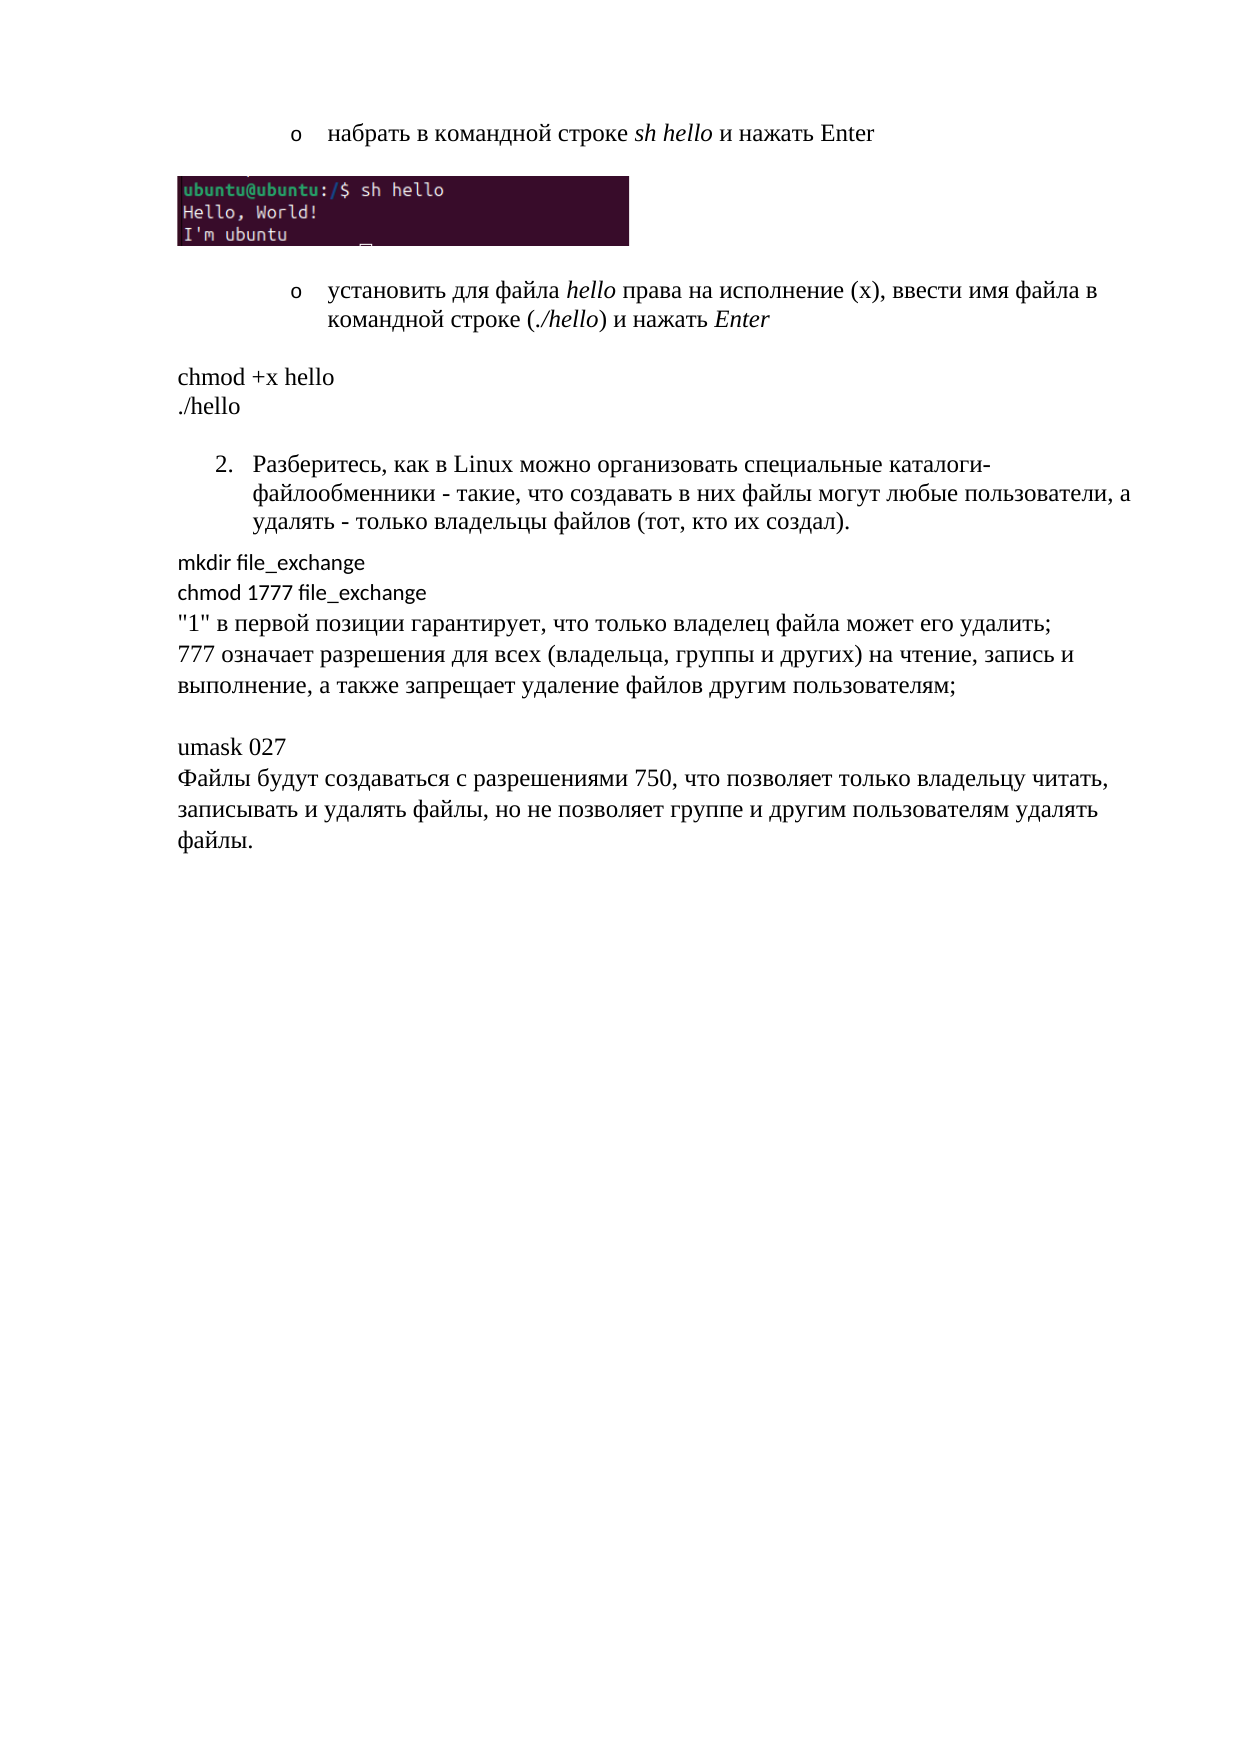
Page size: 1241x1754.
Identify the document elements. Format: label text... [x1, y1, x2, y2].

picture [177, 176, 630, 246]
list Разберитесь, как в Linux можно организовать специальные каталоги-файлообменники - такие, что создавать в них файлы могут любые пользователи, а удалять - только владельцы файлов (тот, кто их создал). [215, 449, 1152, 535]
text chmod +x hello ./hello [177, 362, 1152, 420]
text mkdir file_exchange chmod 1777 file_exchange "1" в первой позиции гарантирует, что только владелец файла может его удалить; 777 означает разрешения для всех (владельца, группы и других) на чтение, запись и выполнение, а также запрещает удаление файлов другим пользователям; umask 027 Файлы будут создаваться с разрешениями 750, что позволяет только владельцу читать, записывать и удалять файлы, но не позволяет группе и другим пользователям удалять файлы. [177, 548, 1152, 854]
list набрать в командной строке sh hello и нажать Enter [290, 118, 1152, 148]
list установить для файла hello права на исполнение (x), ввести имя файла в командной строке (./hello) и нажать Enter [290, 275, 1152, 333]
